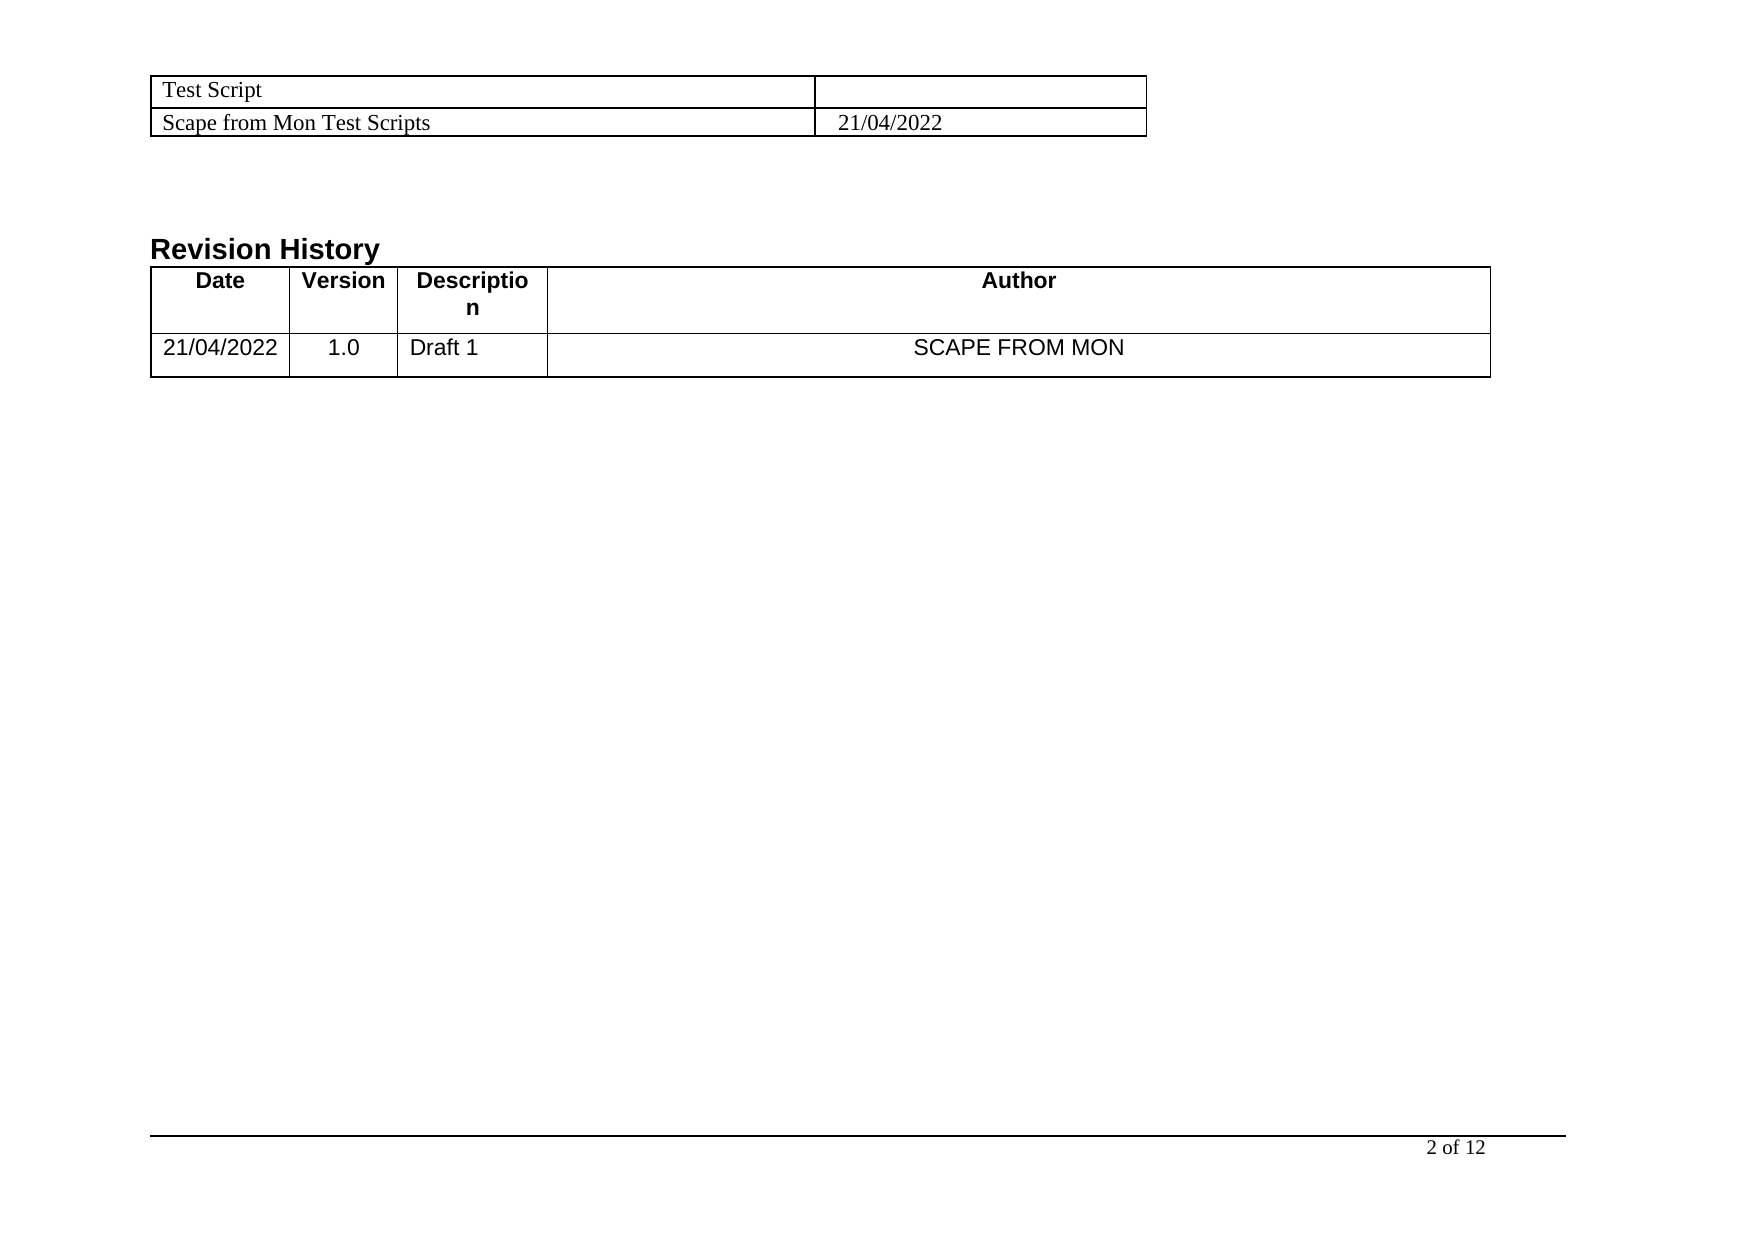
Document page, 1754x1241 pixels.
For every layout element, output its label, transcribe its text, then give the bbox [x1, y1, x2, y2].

table_cell 21/04/2022 [152, 334, 289, 376]
table_header Version [290, 268, 397, 333]
table_header Description [398, 268, 547, 333]
table_header Date [152, 268, 289, 333]
table_cell Draft 1 [398, 334, 547, 376]
table_header Author [548, 268, 1490, 333]
text Revision History [150, 232, 1604, 266]
table_cell 1.0 [290, 334, 397, 376]
table_cell SCAPE FROM MON [548, 334, 1490, 376]
